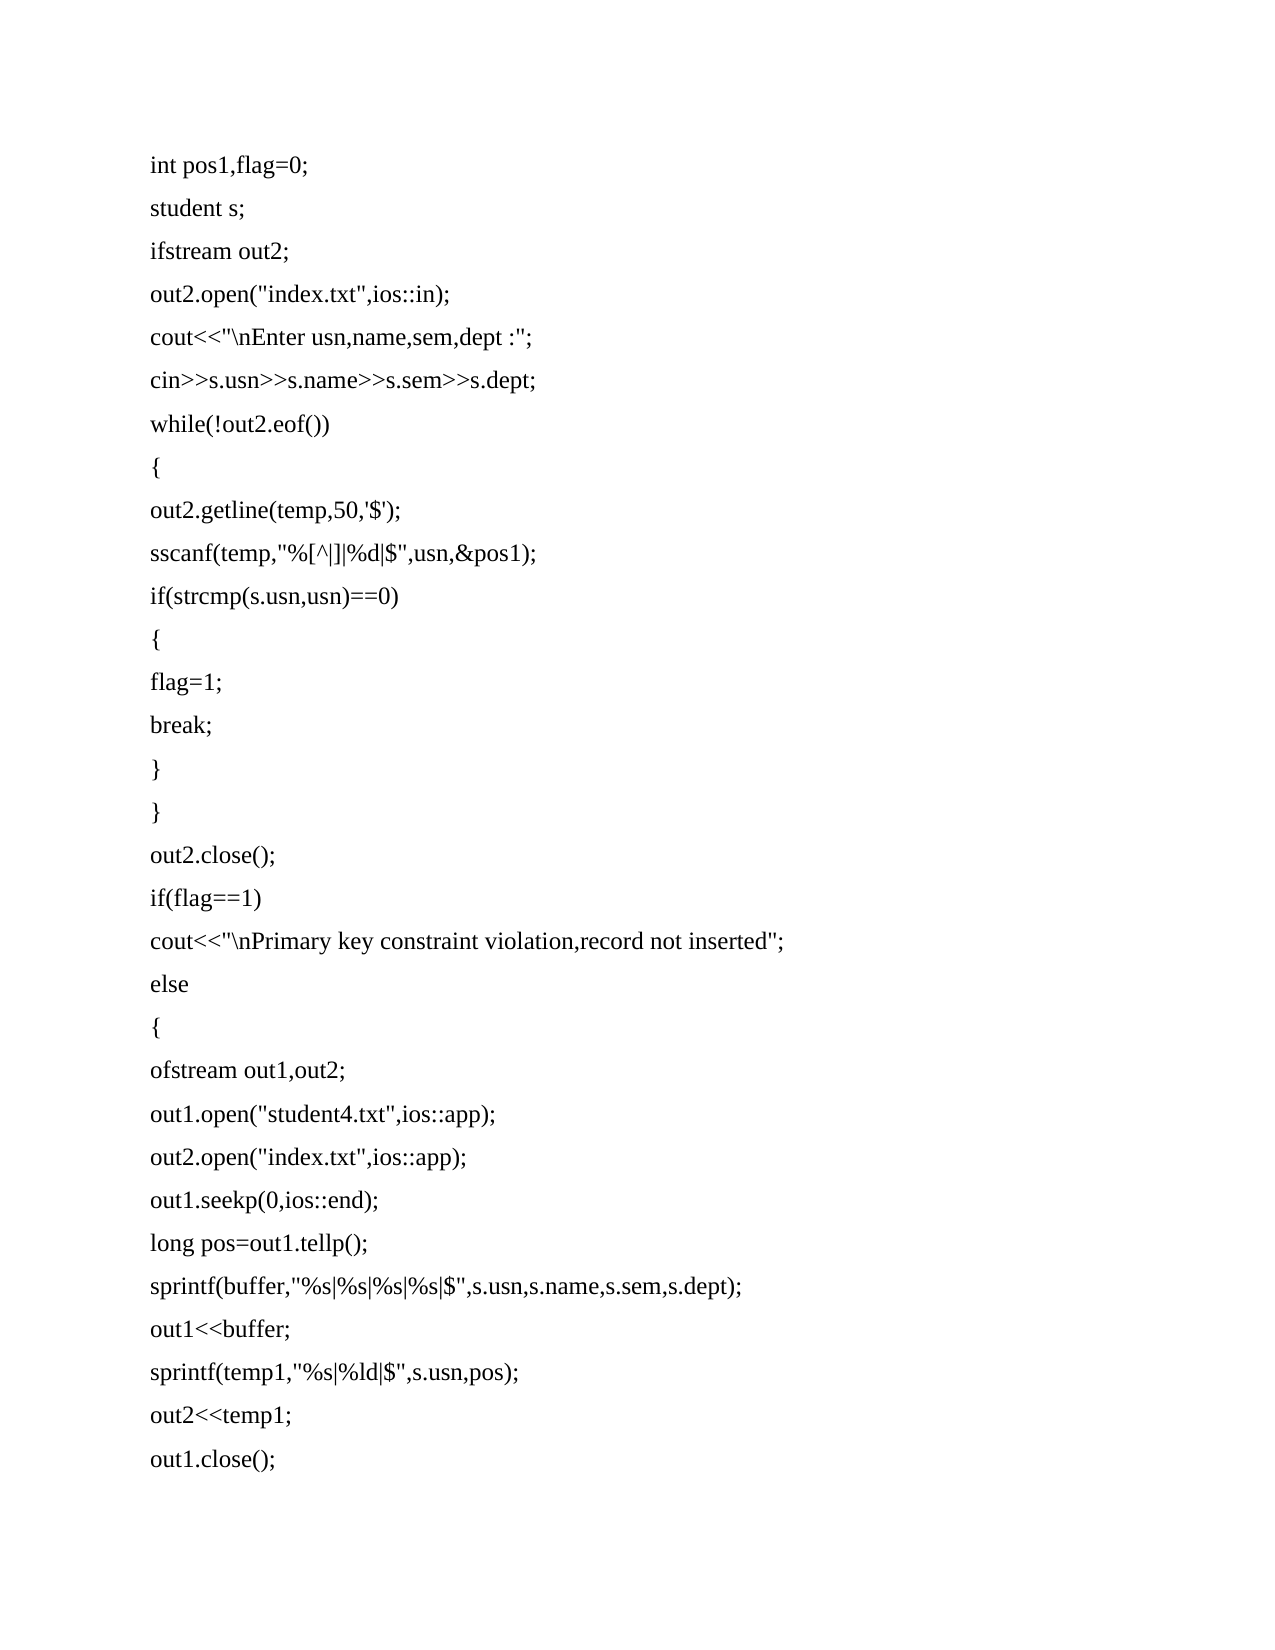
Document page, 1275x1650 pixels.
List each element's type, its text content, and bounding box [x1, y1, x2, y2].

text cin>>s.usn>>s.name>>s.sem>>s.dept; [150, 366, 1125, 394]
text cout<<"\nPrimary key constraint violation,record not inserted"; [150, 926, 1125, 955]
text out2.open("index.txt",ios::app); [150, 1142, 1125, 1171]
text ofstream out1,out2; [150, 1056, 1125, 1084]
text student s; [150, 193, 1125, 222]
text out2.close(); [150, 840, 1125, 869]
text } [150, 797, 1125, 826]
text break; [150, 711, 1125, 739]
text out1.open("student4.txt",ios::app); [150, 1099, 1125, 1127]
text else [150, 969, 1125, 998]
text out1.close(); [150, 1444, 1125, 1472]
text while(!out2.eof()) [150, 409, 1125, 437]
text int pos1,flag=0; [150, 150, 1125, 179]
text } [150, 754, 1125, 782]
text flag=1; [150, 667, 1125, 696]
text { [150, 624, 1125, 653]
text { [150, 1012, 1125, 1041]
text cout<<"\nEnter usn,name,sem,dept :"; [150, 322, 1125, 351]
text { [150, 452, 1125, 481]
text out1<<buffer; [150, 1314, 1125, 1343]
text sprintf(buffer,"%s|%s|%s|%s|$",s.usn,s.name,s.sem,s.dept); [150, 1271, 1125, 1300]
text sscanf(temp,"%[^|]|%d|$",usn,&pos1); [150, 538, 1125, 567]
text out1.seekp(0,ios::end); [150, 1185, 1125, 1214]
text out2<<temp1; [150, 1401, 1125, 1429]
text if(flag==1) [150, 883, 1125, 912]
text out2.getline(temp,50,'$'); [150, 495, 1125, 524]
text sprintf(temp1,"%s|%ld|$",s.usn,pos); [150, 1357, 1125, 1386]
text if(strcmp(s.usn,usn)==0) [150, 581, 1125, 610]
text out2.open("index.txt",ios::in); [150, 279, 1125, 308]
text long pos=out1.tellp(); [150, 1228, 1125, 1257]
text ifstream out2; [150, 236, 1125, 265]
